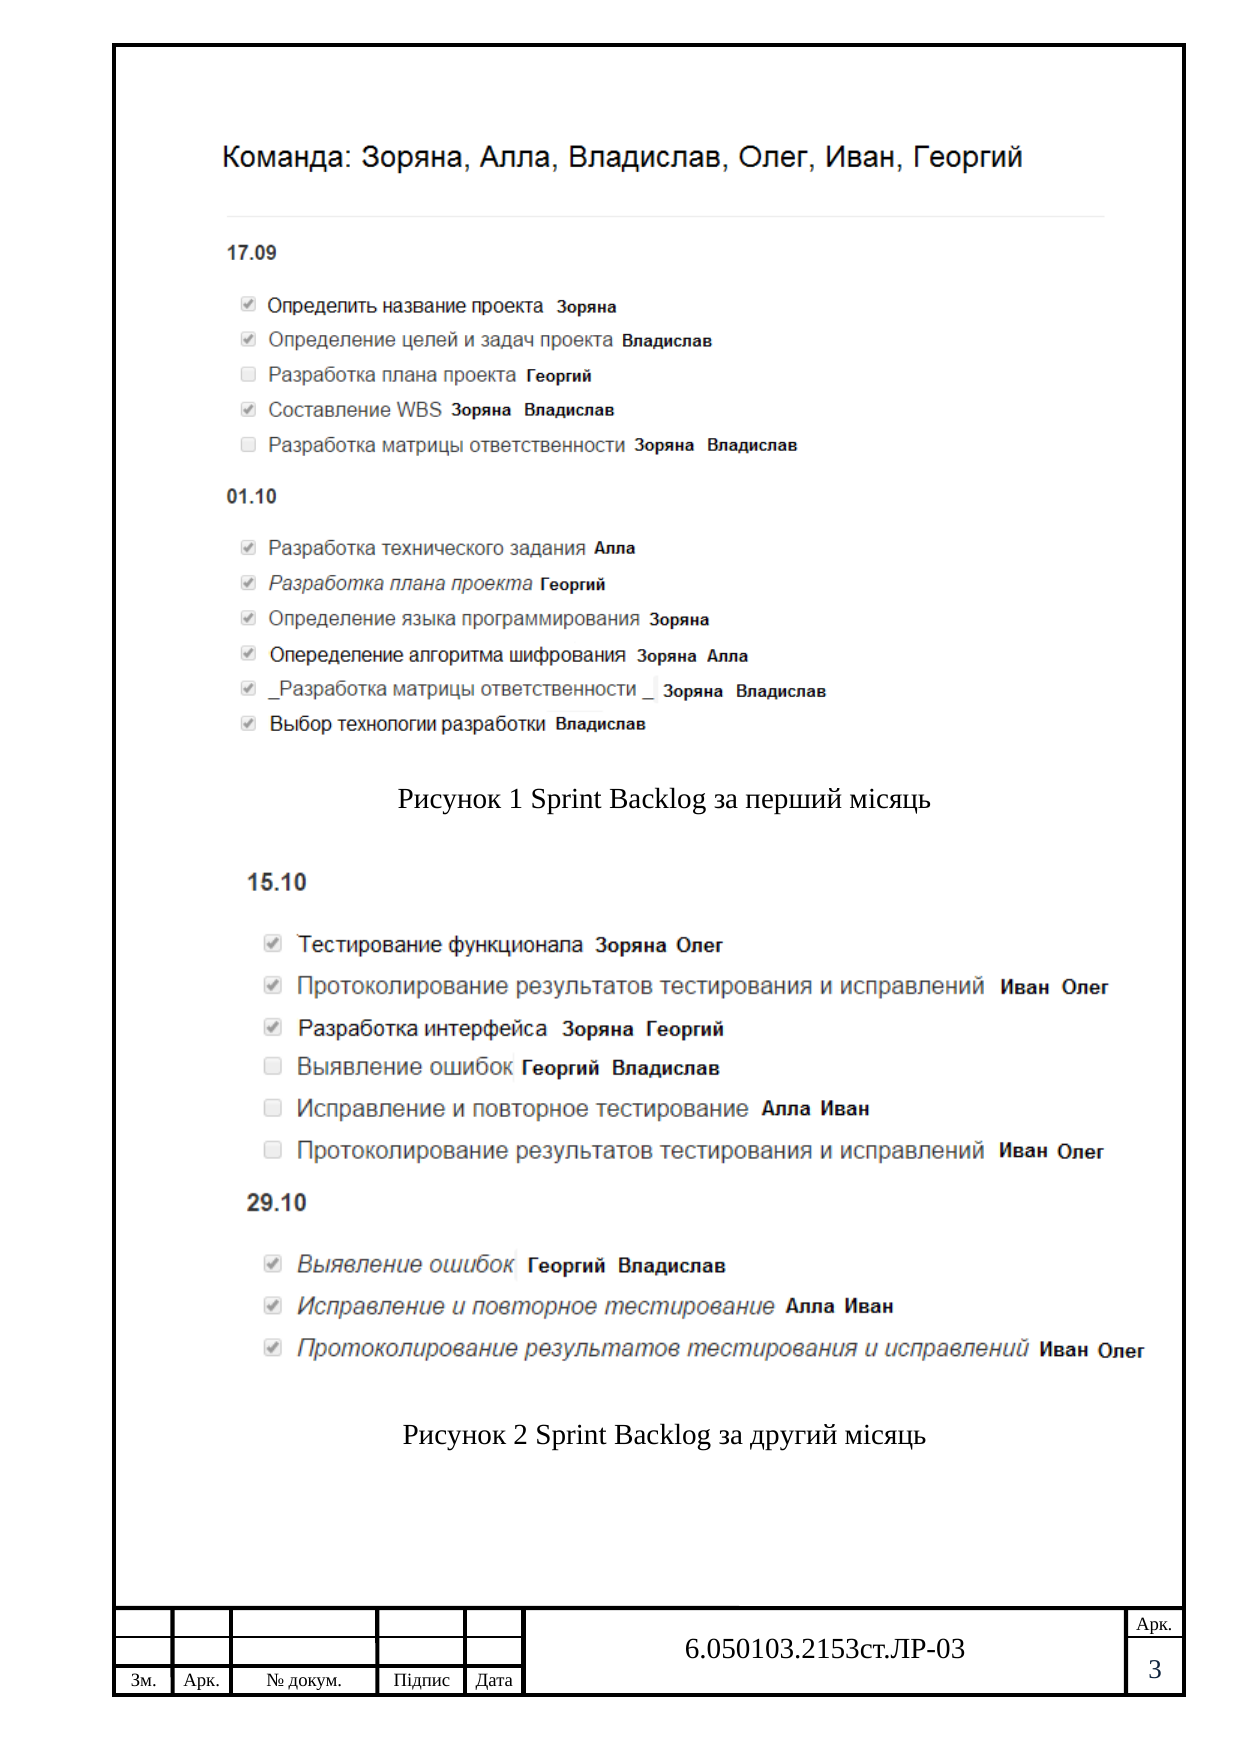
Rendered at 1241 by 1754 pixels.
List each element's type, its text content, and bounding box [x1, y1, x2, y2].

text Рисунок 2 Sprint Backlog за другий місяць [177, 1417, 1152, 1451]
picture [177, 852, 1152, 1382]
picture [177, 103, 1151, 746]
text Рисунок 1 Sprint Backlog за перший місяць [177, 781, 1152, 815]
